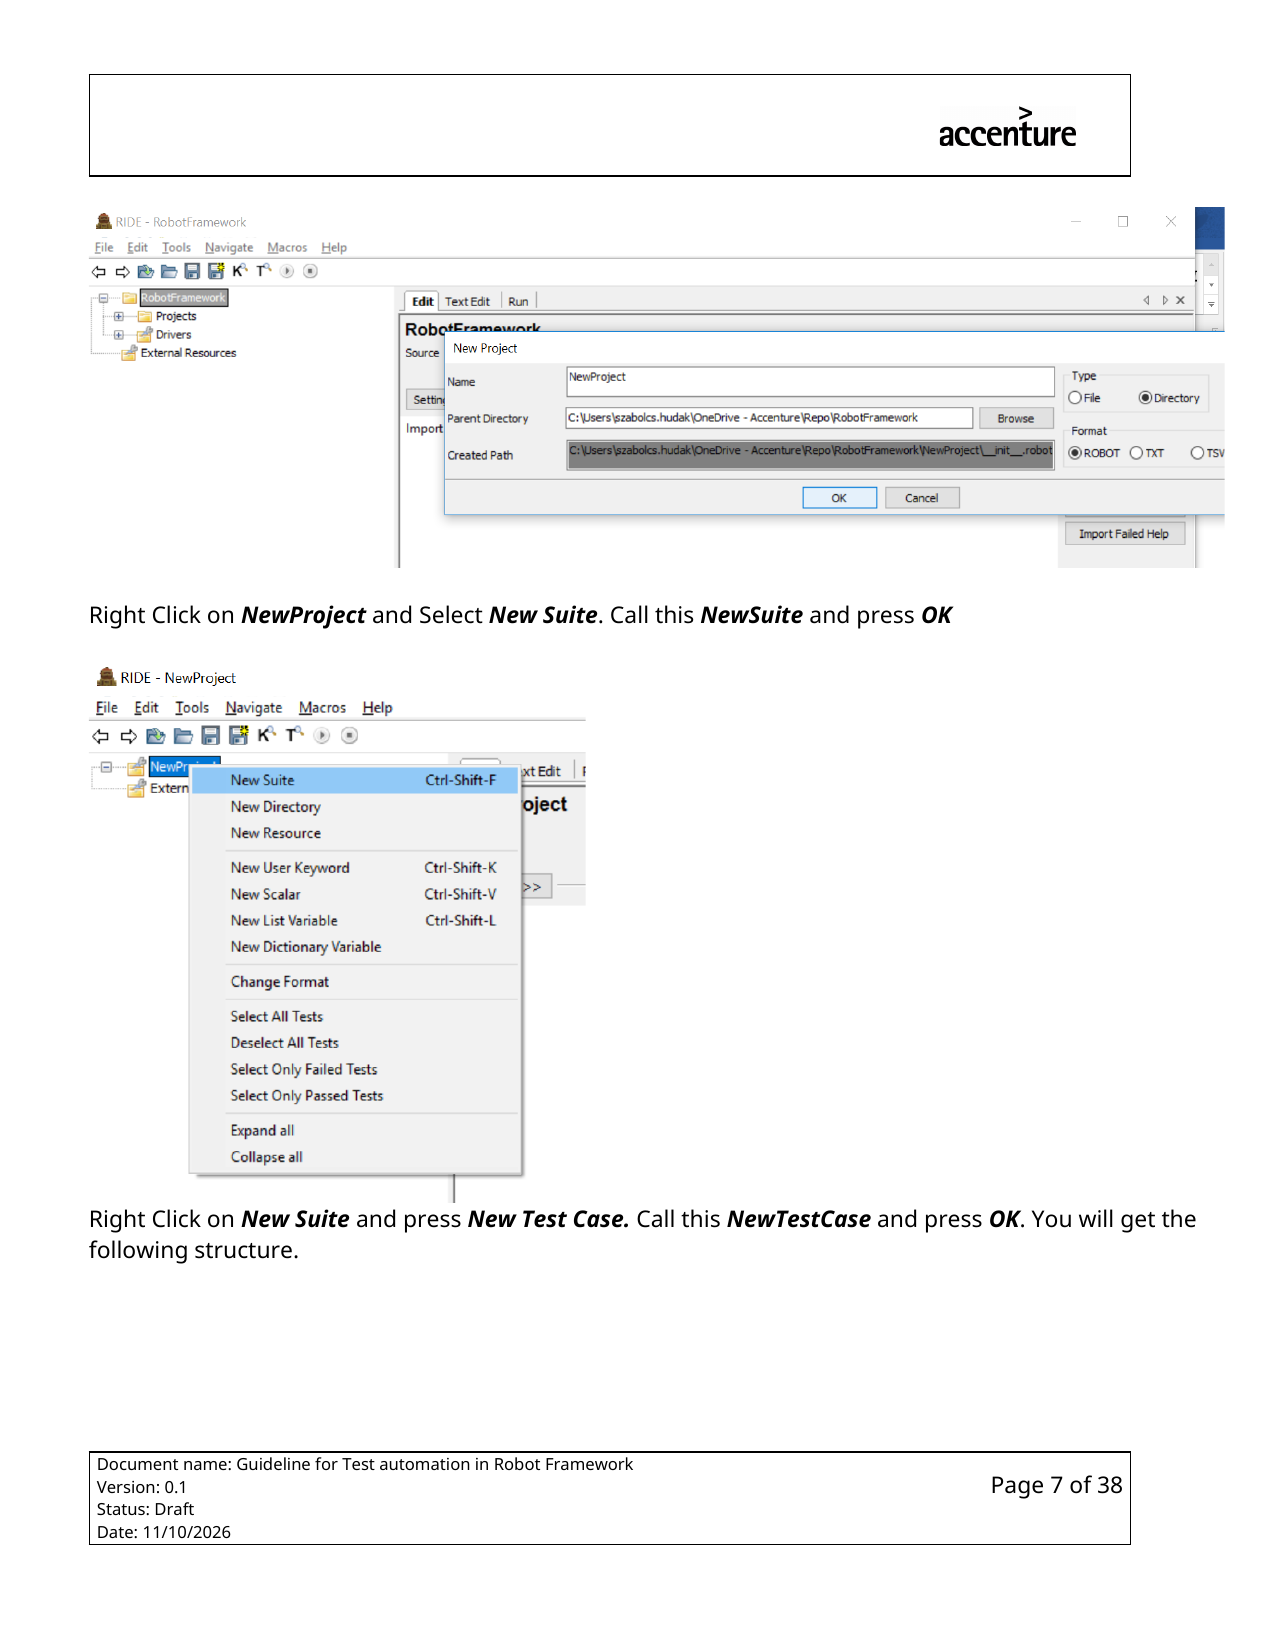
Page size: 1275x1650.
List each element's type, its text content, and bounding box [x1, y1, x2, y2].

picture [88, 661, 586, 1203]
text Right Click on NewProject and Select New Suite. Call this NewSuite and press OK [89, 599, 1226, 630]
picture [88, 207, 1225, 568]
text Right Click on New Suite and press New Test Case. Call this NewTestCase and press OK. You will get the following structure. [89, 1203, 1226, 1265]
